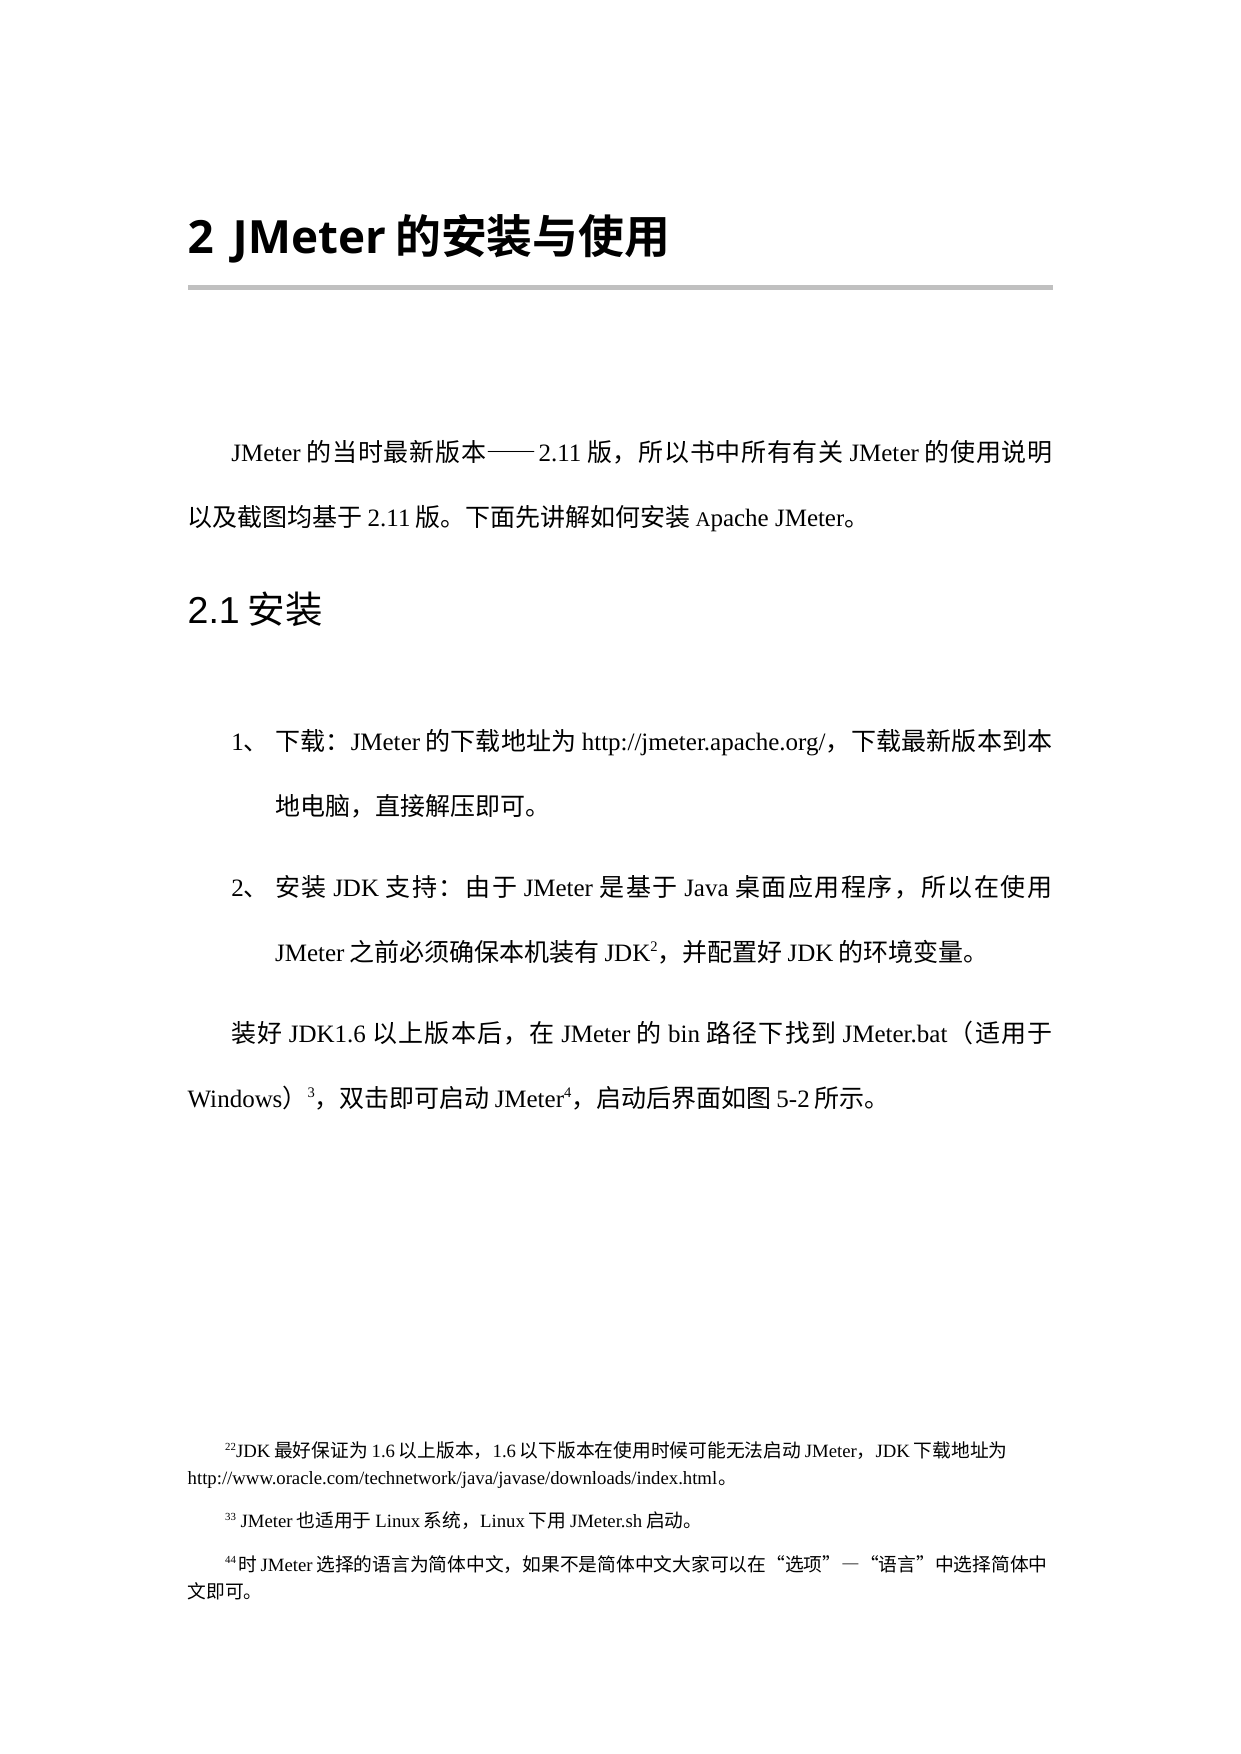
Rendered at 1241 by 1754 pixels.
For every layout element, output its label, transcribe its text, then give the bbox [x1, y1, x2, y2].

text JMeter的当时最新版本——2.11版，所以书中所有有关JMeter的使用说明以及截图均基于2.11版。下面先讲解如何安装Apache JMeter。 [187, 418, 1053, 548]
subtitle JMeter的安装与使用 [187, 185, 1053, 290]
text 装好JDK1.6以上版本后，在JMeter的bin路径下找到JMeter.bat（适用于Windows），双击即可启动JMeter，启动后界面如图5-2所示。 [187, 999, 1053, 1129]
subtitle 安装 [187, 575, 1053, 640]
list 下载：JMeter的下载地址为http://jmeter.apache.org/，下载最新版本到本地电脑，直接解压即可。 [231, 707, 1053, 837]
list 安装JDK支持：由于JMeter是基于Java桌面应用程序，所以在使用JMeter之前必须确保本机装有JDK，并配置好JDK的环境变量。 [231, 853, 1053, 983]
